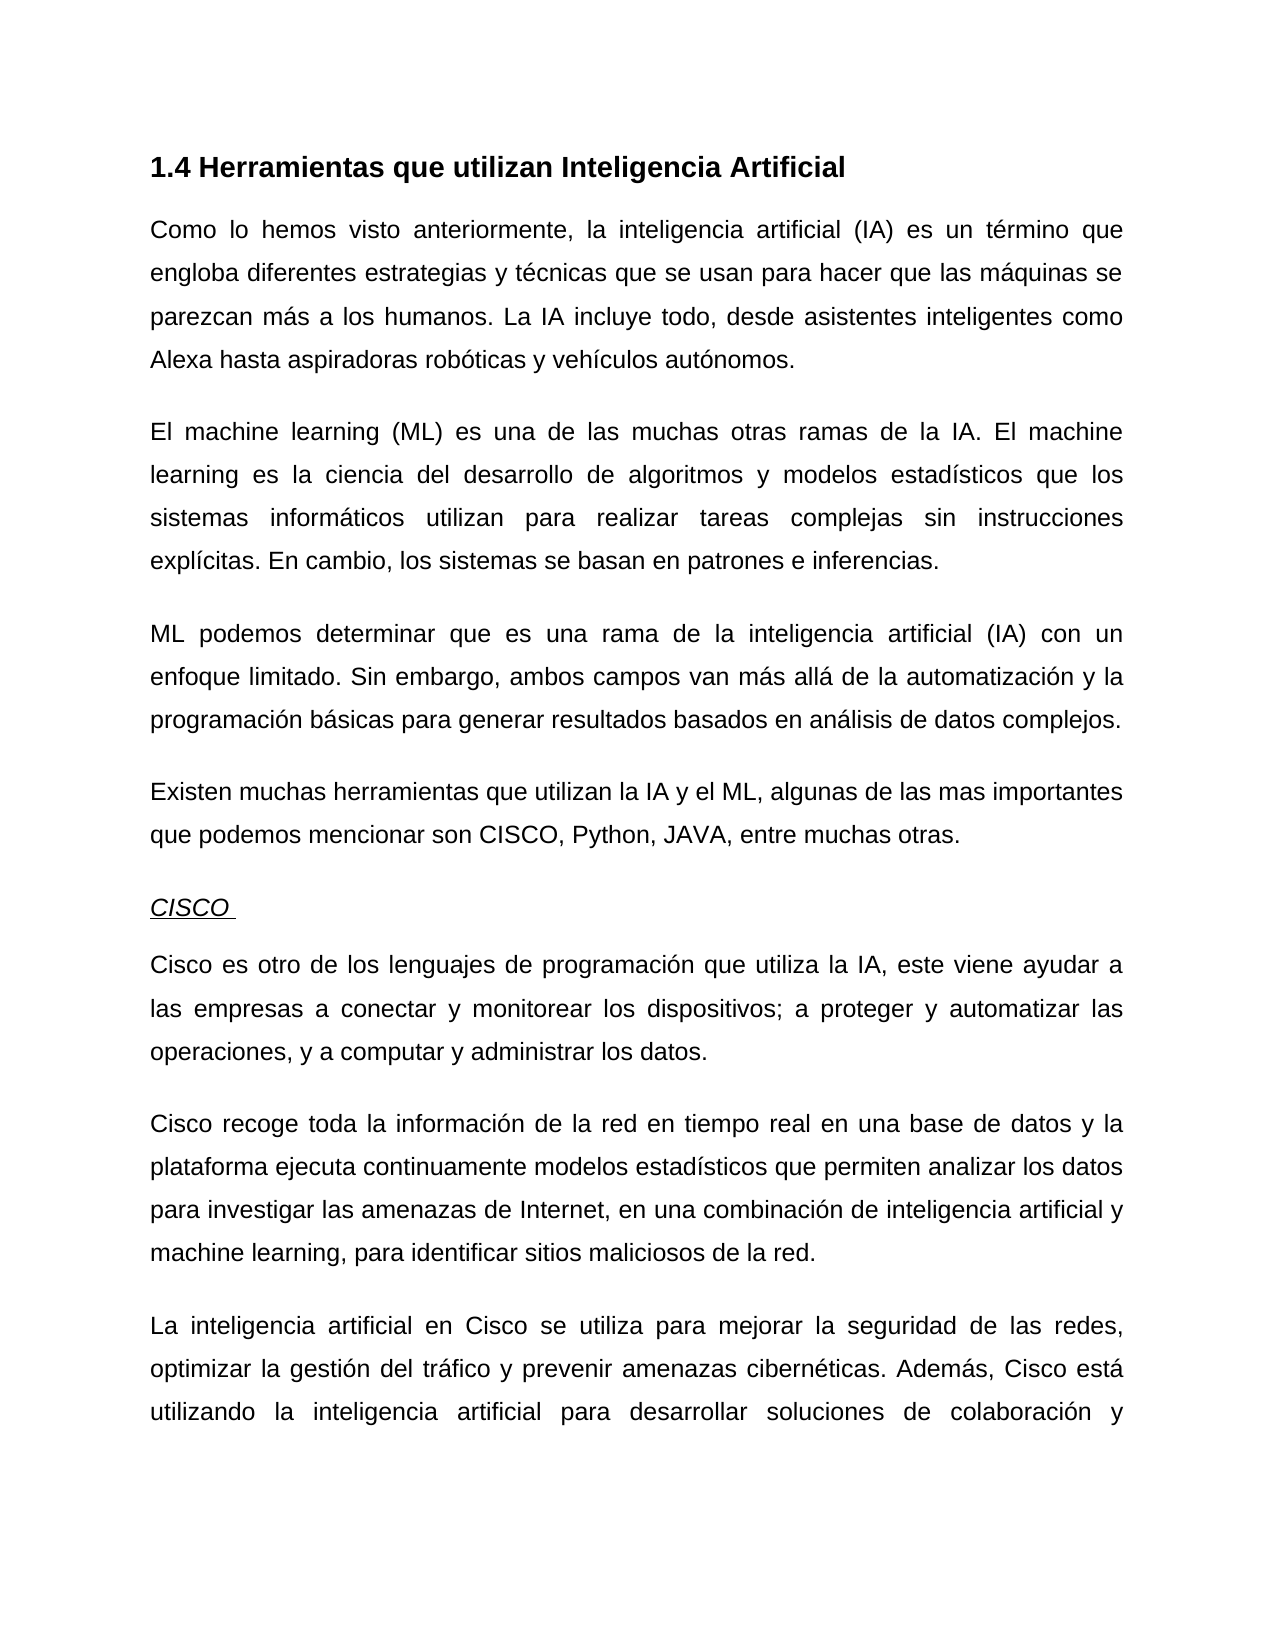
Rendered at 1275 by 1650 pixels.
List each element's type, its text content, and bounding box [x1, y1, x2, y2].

text ML podemos determinar que es una rama de la inteligencia artificial (IA) con un enfoque limitado. Sin embargo, ambos campos van más allá de la automatización y la programación básicas para generar resultados basados en análisis de datos complejos. [150, 619, 1125, 734]
text Existen muchas herramientas que utilizan la IA y el ML, algunas de las mas importantes que podemos mencionar son CISCO, Python, JAVA, entre muchas otras. [150, 777, 1125, 849]
text Cisco es otro de los lenguajes de programación que utiliza la IA, este viene ayudar a las empresas a conectar y monitorear los dispositivos; a proteger y automatizar las operaciones, y a computar y administrar los datos. [150, 951, 1125, 1066]
subtitle 1.4 Herramientas que utilizan Inteligencia Artificial [150, 150, 1125, 183]
text El machine learning (ML) es una de las muchas otras ramas de la IA. El machine learning es la ciencia del desarrollo de algoritmos y modelos estadísticos que los sistemas informáticos utilizan para realizar tareas complejas sin instrucciones explícitas. En cambio, los sistemas se basan en patrones e inferencias. [150, 417, 1125, 575]
text Como lo hemos visto anteriormente, la inteligencia artificial (IA) es un término que engloba diferentes estrategias y técnicas que se usan para hacer que las máquinas se parezcan más a los humanos. La IA incluye todo, desde asistentes inteligentes como Alexa hasta aspiradoras robóticas y vehículos autónomos. [150, 215, 1125, 373]
text Cisco recoge toda la información de la red en tiempo real en una base de datos y la plataforma ejecuta continuamente modelos estadísticos que permiten analizar los datos para investigar las amenazas de Internet, en una combinación de inteligencia artificial y machine learning, para identificar sitios maliciosos de la red. [150, 1109, 1125, 1267]
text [150, 1311, 1125, 1426]
subtitle CISCO [150, 893, 1125, 921]
